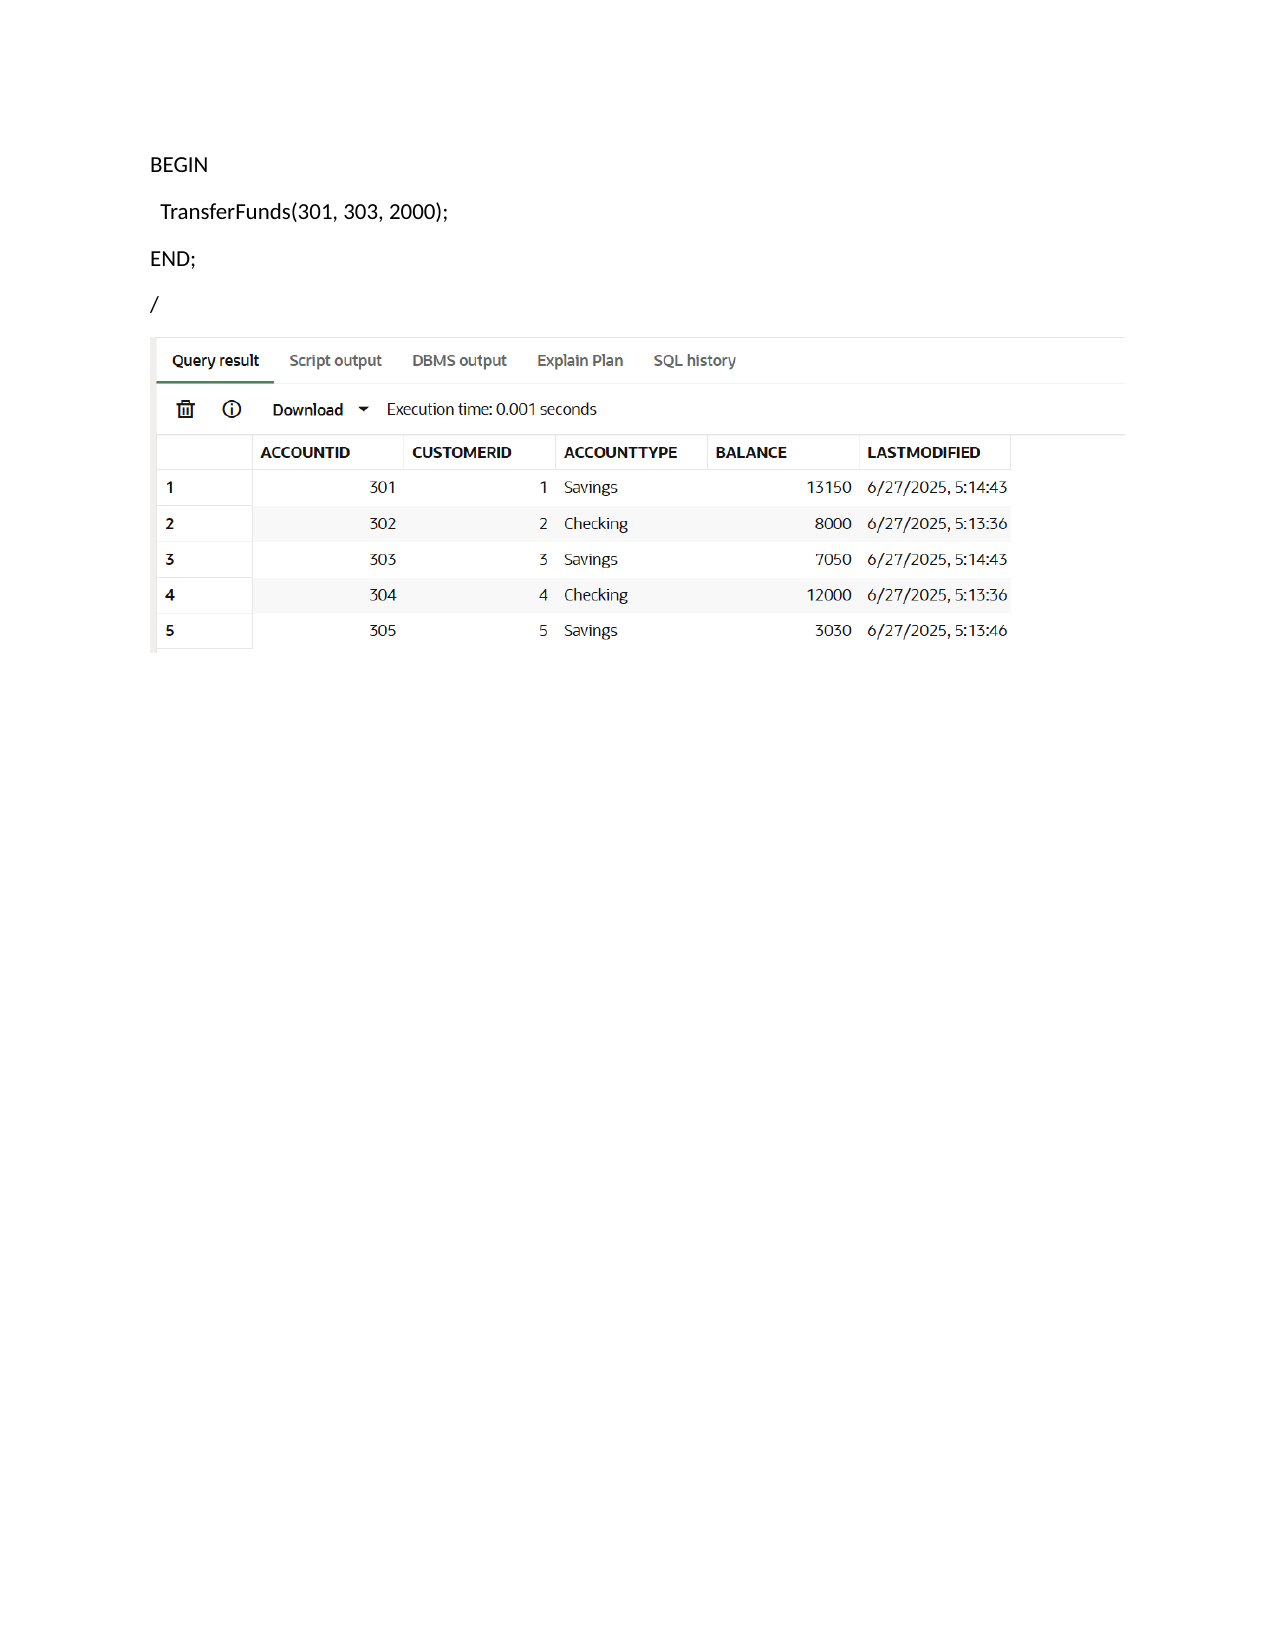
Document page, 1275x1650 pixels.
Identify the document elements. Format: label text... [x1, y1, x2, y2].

text TransferFunds(301, 303, 2000); [150, 197, 1125, 225]
picture [150, 337, 1125, 653]
text BEGIN [150, 150, 1125, 178]
text / [150, 291, 1125, 319]
text END; [150, 244, 1125, 272]
